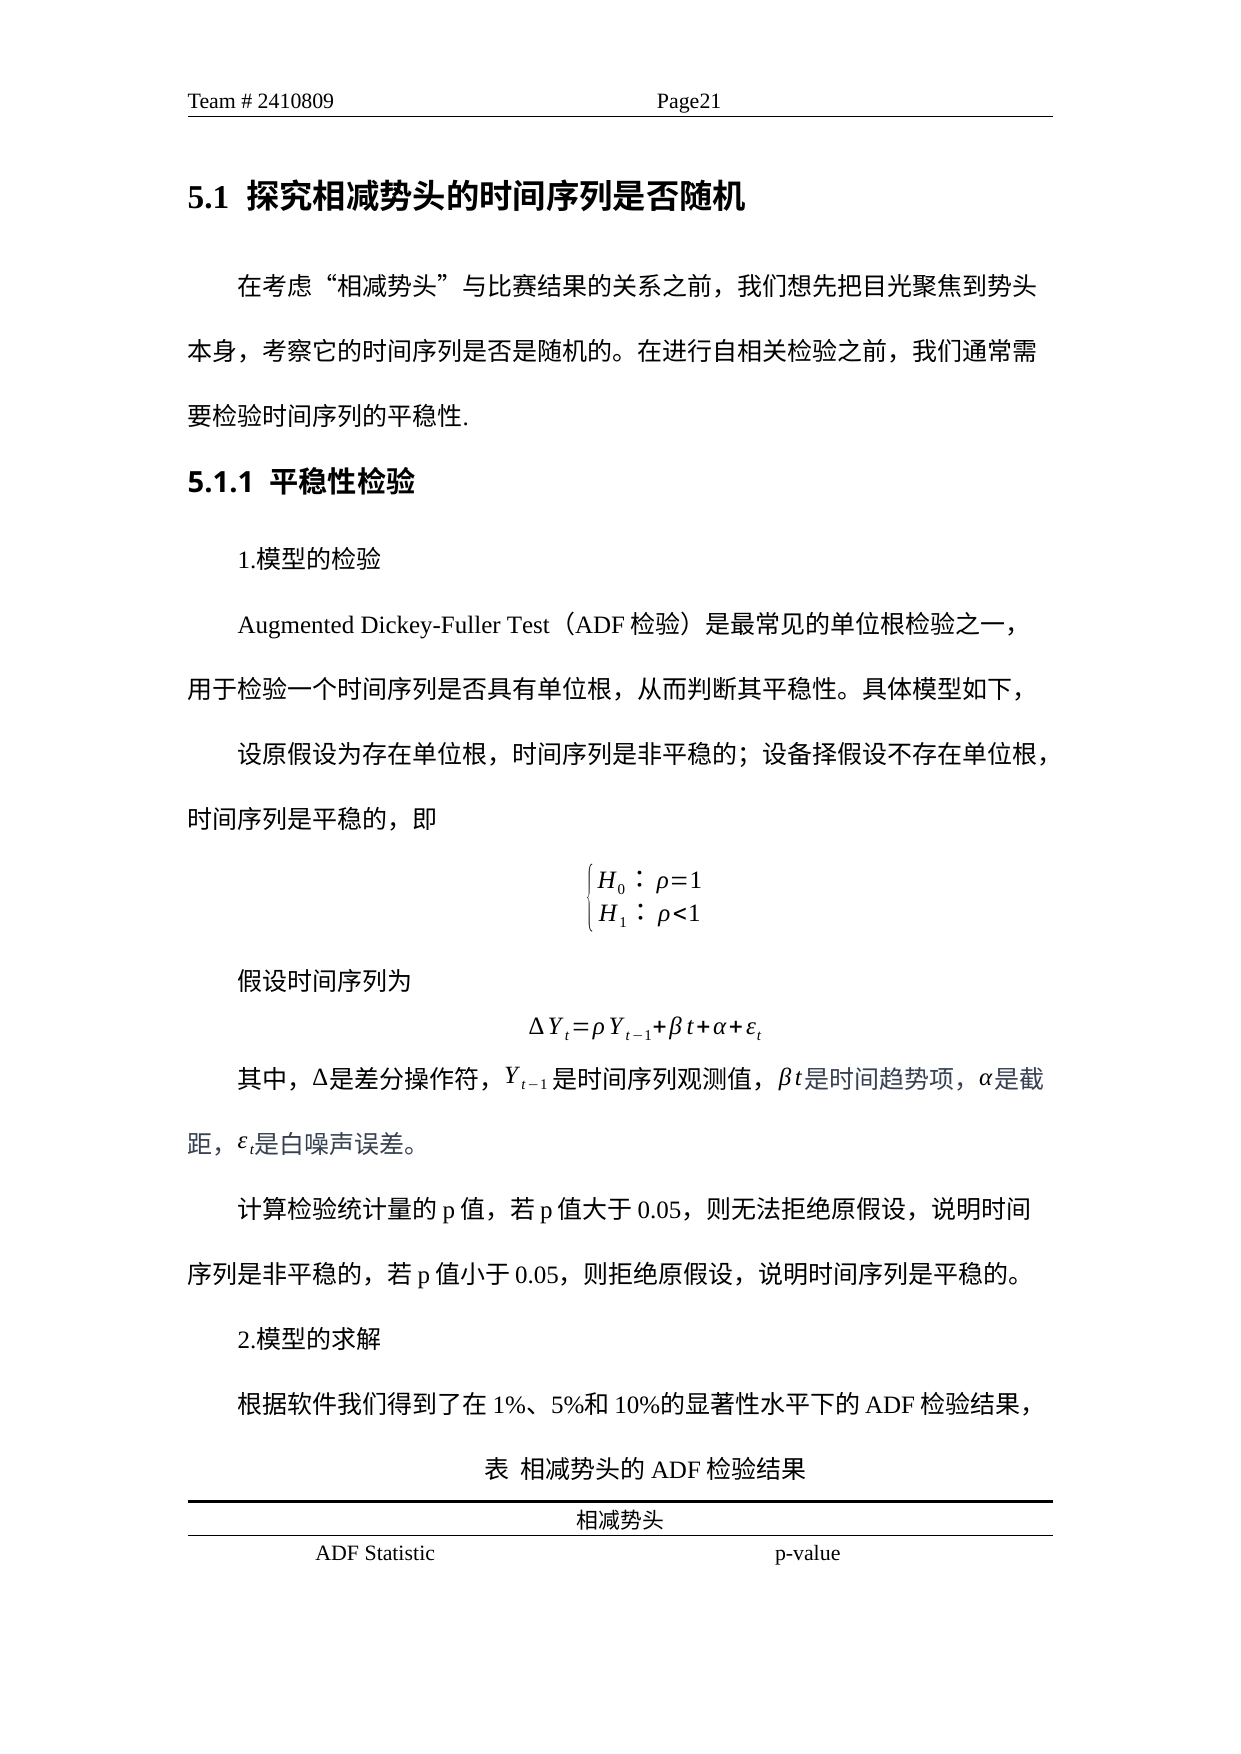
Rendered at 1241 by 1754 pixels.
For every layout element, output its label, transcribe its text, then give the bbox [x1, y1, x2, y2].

text 2.模型的求解 [187, 1305, 1053, 1370]
table_cell p-value [563, 1536, 1053, 1569]
text 设原假设为存在单位根，时间序列是非平稳的；设备择假设不存在单位根，时间序列是平稳的，即 [187, 720, 1053, 850]
table_cell ADF Statistic [188, 1536, 562, 1569]
subtitle 5.1 探究相减势头的时间序列是否随机 [187, 162, 1053, 227]
text 表 相减势头的ADF检验结果 [187, 1435, 1053, 1500]
text 假设时间序列为 [187, 947, 1053, 1012]
text 1.模型的检验 [187, 525, 1053, 590]
text 计算检验统计量的p值，若p值大于0.05，则无法拒绝原假设，说明时间序列是非平稳的，若p值小于0.05，则拒绝原假设，说明时间序列是平稳的。 [187, 1175, 1053, 1305]
text 其中，是差分操作符， 是时间序列观测值，是时间趋势项，是截距，是白噪声误差。 [187, 1045, 1053, 1175]
text 5.1.1 平稳性检验 [187, 447, 1053, 512]
text 根据软件我们得到了在1%、5%和10%的显著性水平下的ADF检验结果， [187, 1370, 1053, 1435]
text Augmented Dickey-Fuller Test（ADF检验）是最常见的单位根检验之一，用于检验一个时间序列是否具有单位根，从而判断其平稳性。具体模型如下， [187, 590, 1053, 720]
table_header 相减势头 [188, 1503, 1053, 1535]
text 在考虑“相减势头”与比赛结果的关系之前，我们想先把目光聚焦到势头本身，考察它的时间序列是否是随机的。在进行自相关检验之前，我们通常需要检验时间序列的平稳性. [187, 252, 1053, 447]
